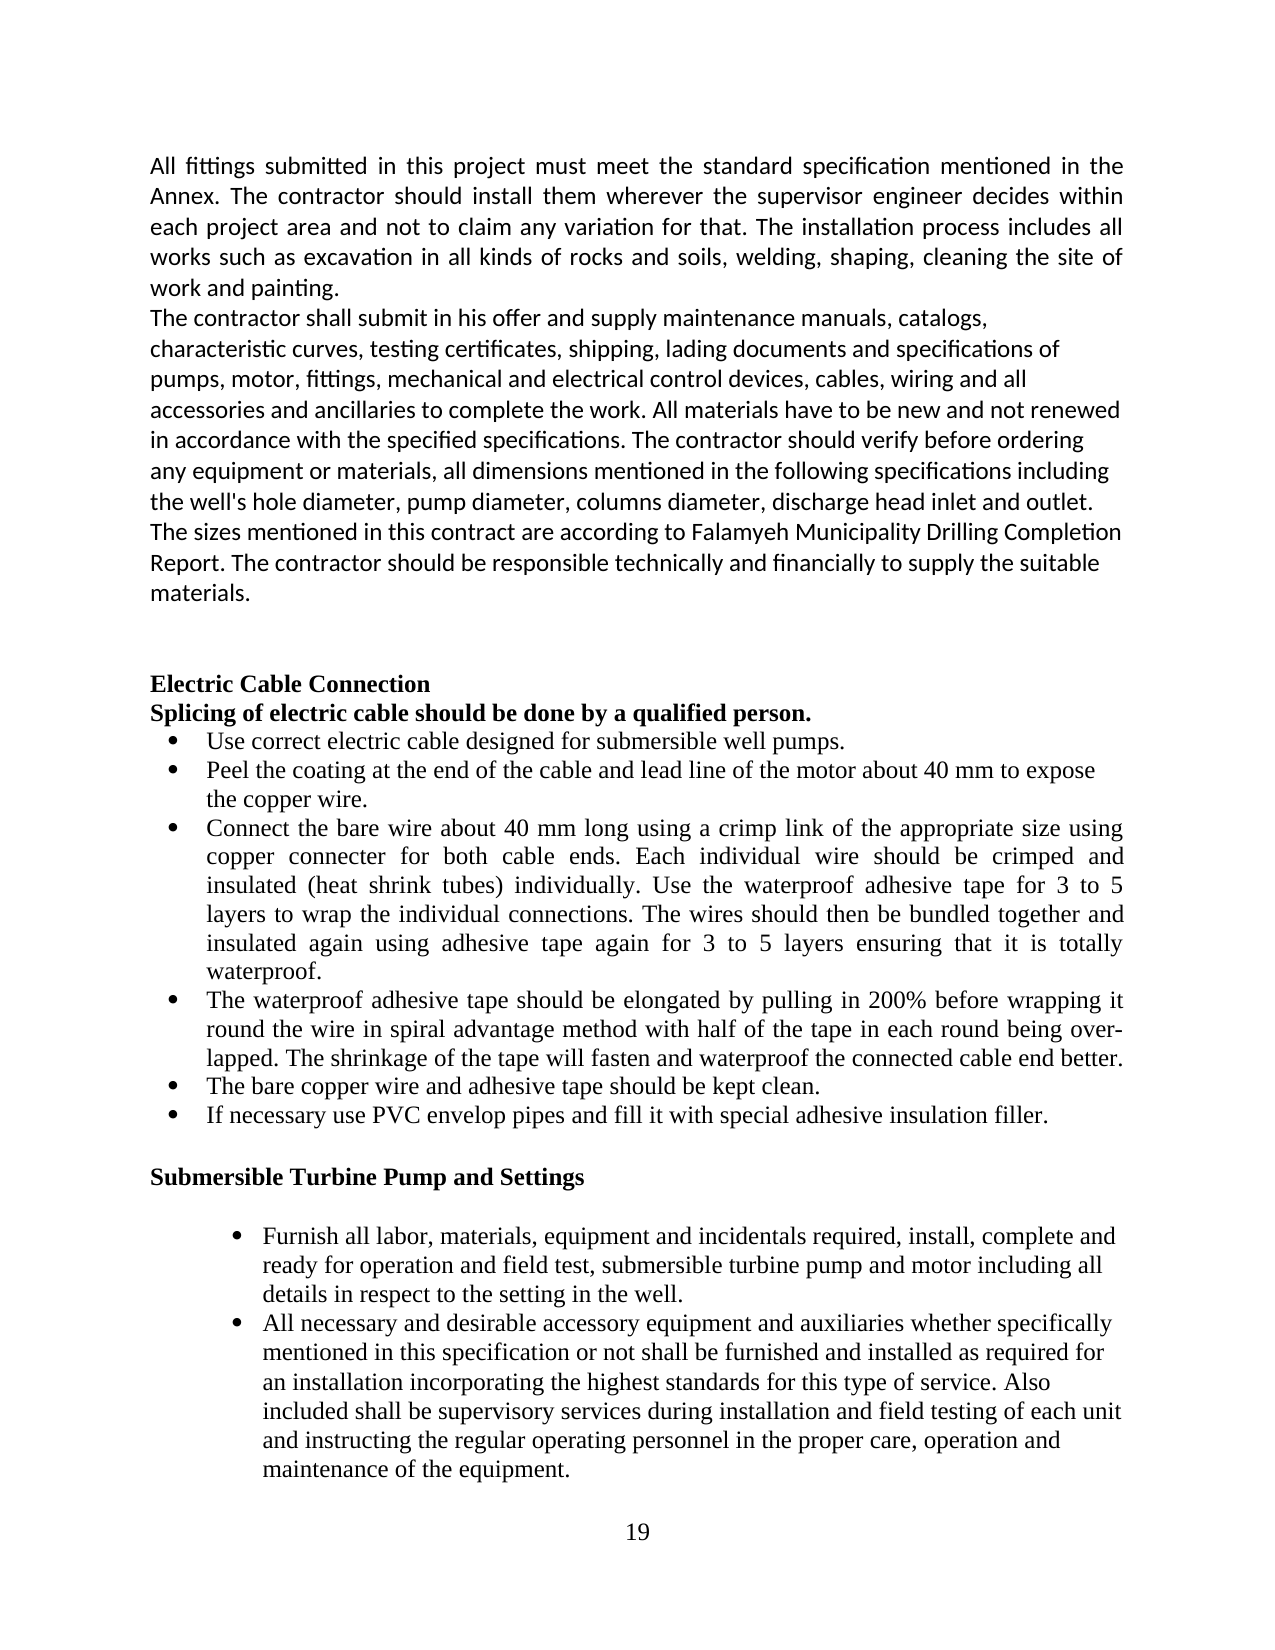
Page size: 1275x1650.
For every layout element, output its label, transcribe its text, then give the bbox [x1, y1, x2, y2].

list Use correct electric cable designed for submersible well pumps. [169, 726, 1125, 755]
list All necessary and desirable accessory equipment and auxiliaries whether specifically mentioned in this specification or not shall be furnished and installed as required for an installation incorporating the highest standards for this type of service. Also included shall be supervisory services during installation and field testing of each unit and instructing the regular operating personnel in the proper care, operation and maintenance of the equipment. [233, 1308, 1125, 1483]
list Peel the coating at the end of the cable and lead line of the motor about 40 mm to expose the copper wire. [169, 755, 1125, 813]
list Connect the bare wire about 40 mm long using a crimp link of the appropriate size using copper connecter for both cable ends. Each individual wire should be crimped and insulated (heat shrink tubes) individually. Use the waterproof adhesive tape for 3 to 5 layers to wrap the individual connections. The wires should then be bundled together and insulated again using adhesive tape again for 3 to 5 layers ensuring that it is totally waterproof. [169, 813, 1125, 985]
text Splicing of electric cable should be done by a qualified person. [150, 698, 1125, 726]
list The bare copper wire and adhesive tape should be kept clean. [169, 1071, 1125, 1100]
text Electric Cable Connection [150, 669, 1125, 698]
list If necessary use PVC envelop pipes and fill it with special adhesive insulation filler. [169, 1100, 1125, 1129]
text The contractor shall submit in his offer and supply maintenance manuals, catalogs, characteristic curves, testing certificates, shipping, lading documents and specifications of pumps, motor, fittings, mechanical and electrical control devices, cables, wiring and all accessories and ancillaries to complete the work. All materials have to be new and not renewed in accordance with the specified specifications. The contractor should verify before ordering any equipment or materials, all dimensions mentioned in the following specifications including the well's hole diameter, pump diameter, columns diameter, discharge head inlet and outlet. The sizes mentioned in this contract are according to Falamyeh Municipality Drilling Completion Report. The contractor should be responsible technically and financially to supply the suitable materials. [150, 303, 1125, 608]
list The waterproof adhesive tape should be elongated by pulling in 200% before wrapping it round the wire in spiral advantage method with half of the tape in each round being over-lapped. The shrinkage of the tape will fasten and waterproof the connected cable end better. [169, 985, 1125, 1071]
list Furnish all labor, materials, equipment and incidentals required, install, complete and ready for operation and field test, submersible turbine pump and motor including all details in respect to the setting in the well. [233, 1221, 1125, 1308]
text Submersible Turbine Pump and Settings [150, 1162, 1125, 1192]
text All fittings submitted in this project must meet the standard specification mentioned in the Annex. The contractor should install them wherever the supervisor engineer decides within each project area and not to claim any variation for that. The installation process includes all works such as excavation in all kinds of rocks and soils, welding, shaping, cleaning the site of work and painting. [150, 150, 1125, 303]
